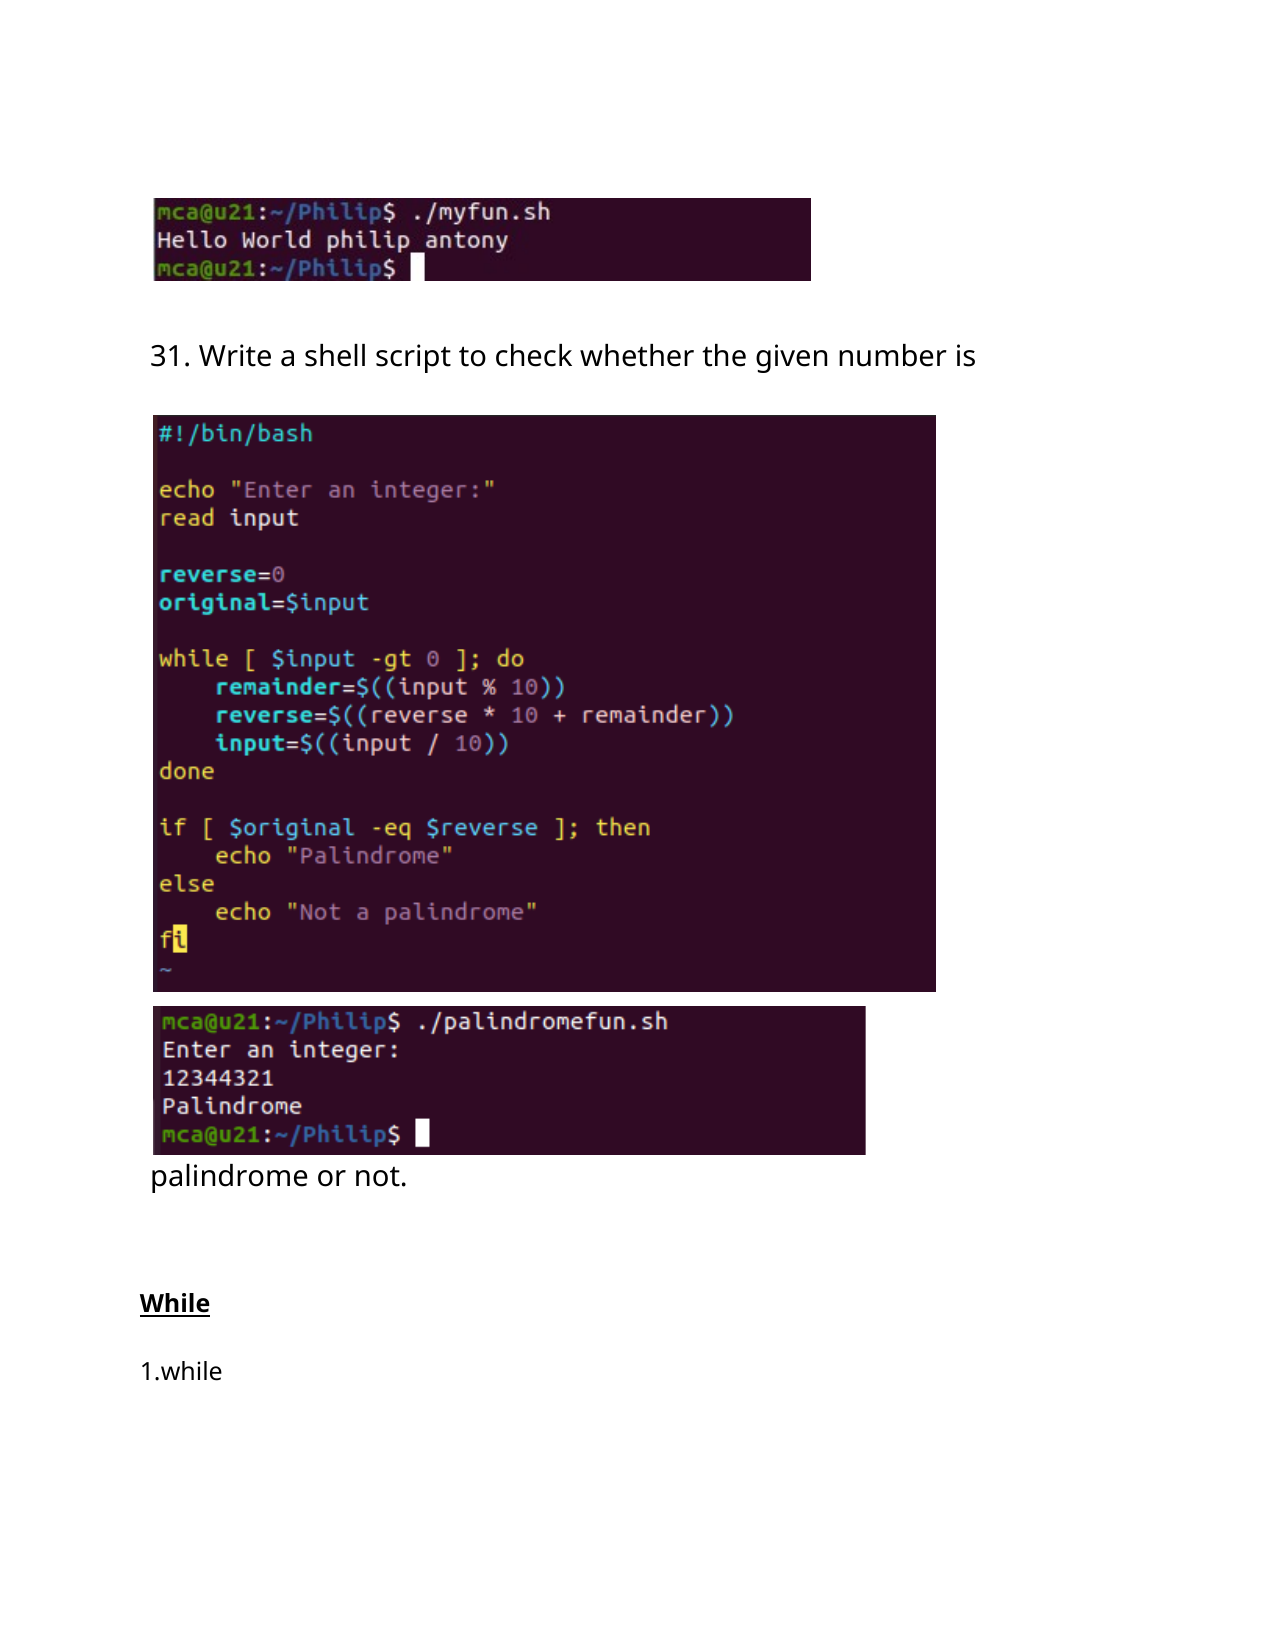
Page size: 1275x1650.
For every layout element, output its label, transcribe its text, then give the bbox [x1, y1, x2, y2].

picture [153, 1006, 866, 1155]
text While [139, 1286, 1139, 1320]
picture [153, 415, 936, 992]
picture [153, 198, 811, 281]
text 1.while [139, 1354, 1139, 1388]
